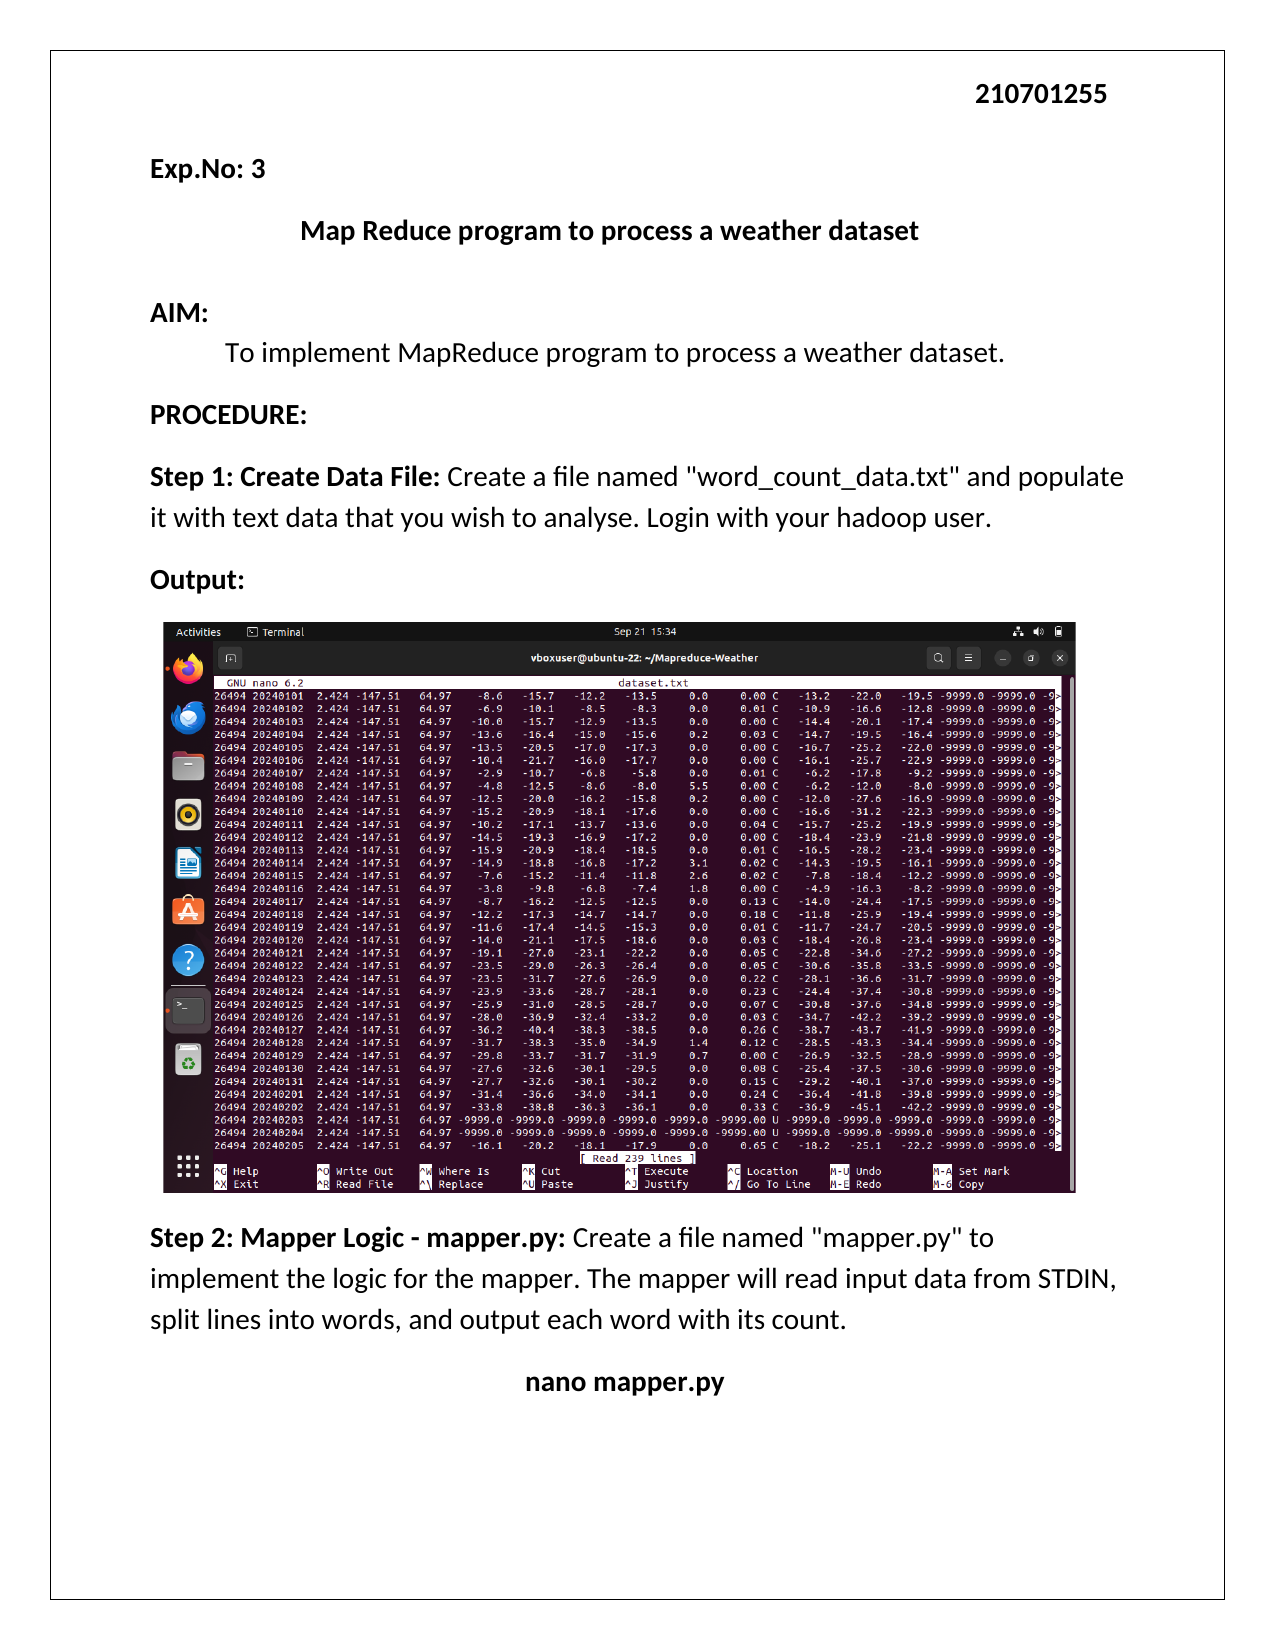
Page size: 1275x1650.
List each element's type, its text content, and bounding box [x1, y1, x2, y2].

text Step 1: Create Data File: Create a file named "word_count_data.txt" and populate it with text data that you wish to analyse. Login with your hadoop user. [150, 458, 1125, 535]
text To implement MapReduce program to process a weather dataset. [150, 334, 1125, 370]
text Step 2: Mapper Logic - mapper.py: Create a file named "mapper.py" to implement the logic for the mapper. The mapper will read input data from STDIN, split lines into words, and output each word with its count. [150, 1219, 1125, 1337]
text AIM: [150, 294, 1125, 329]
text Output: [150, 561, 1125, 596]
text nano mapper.py [450, 1363, 1125, 1398]
text Exp.No: 3 [150, 150, 1125, 186]
text Map Reduce program to process a weather dataset [225, 212, 1125, 247]
picture [163, 622, 1076, 1193]
text PROCEDURE: [150, 396, 1125, 432]
